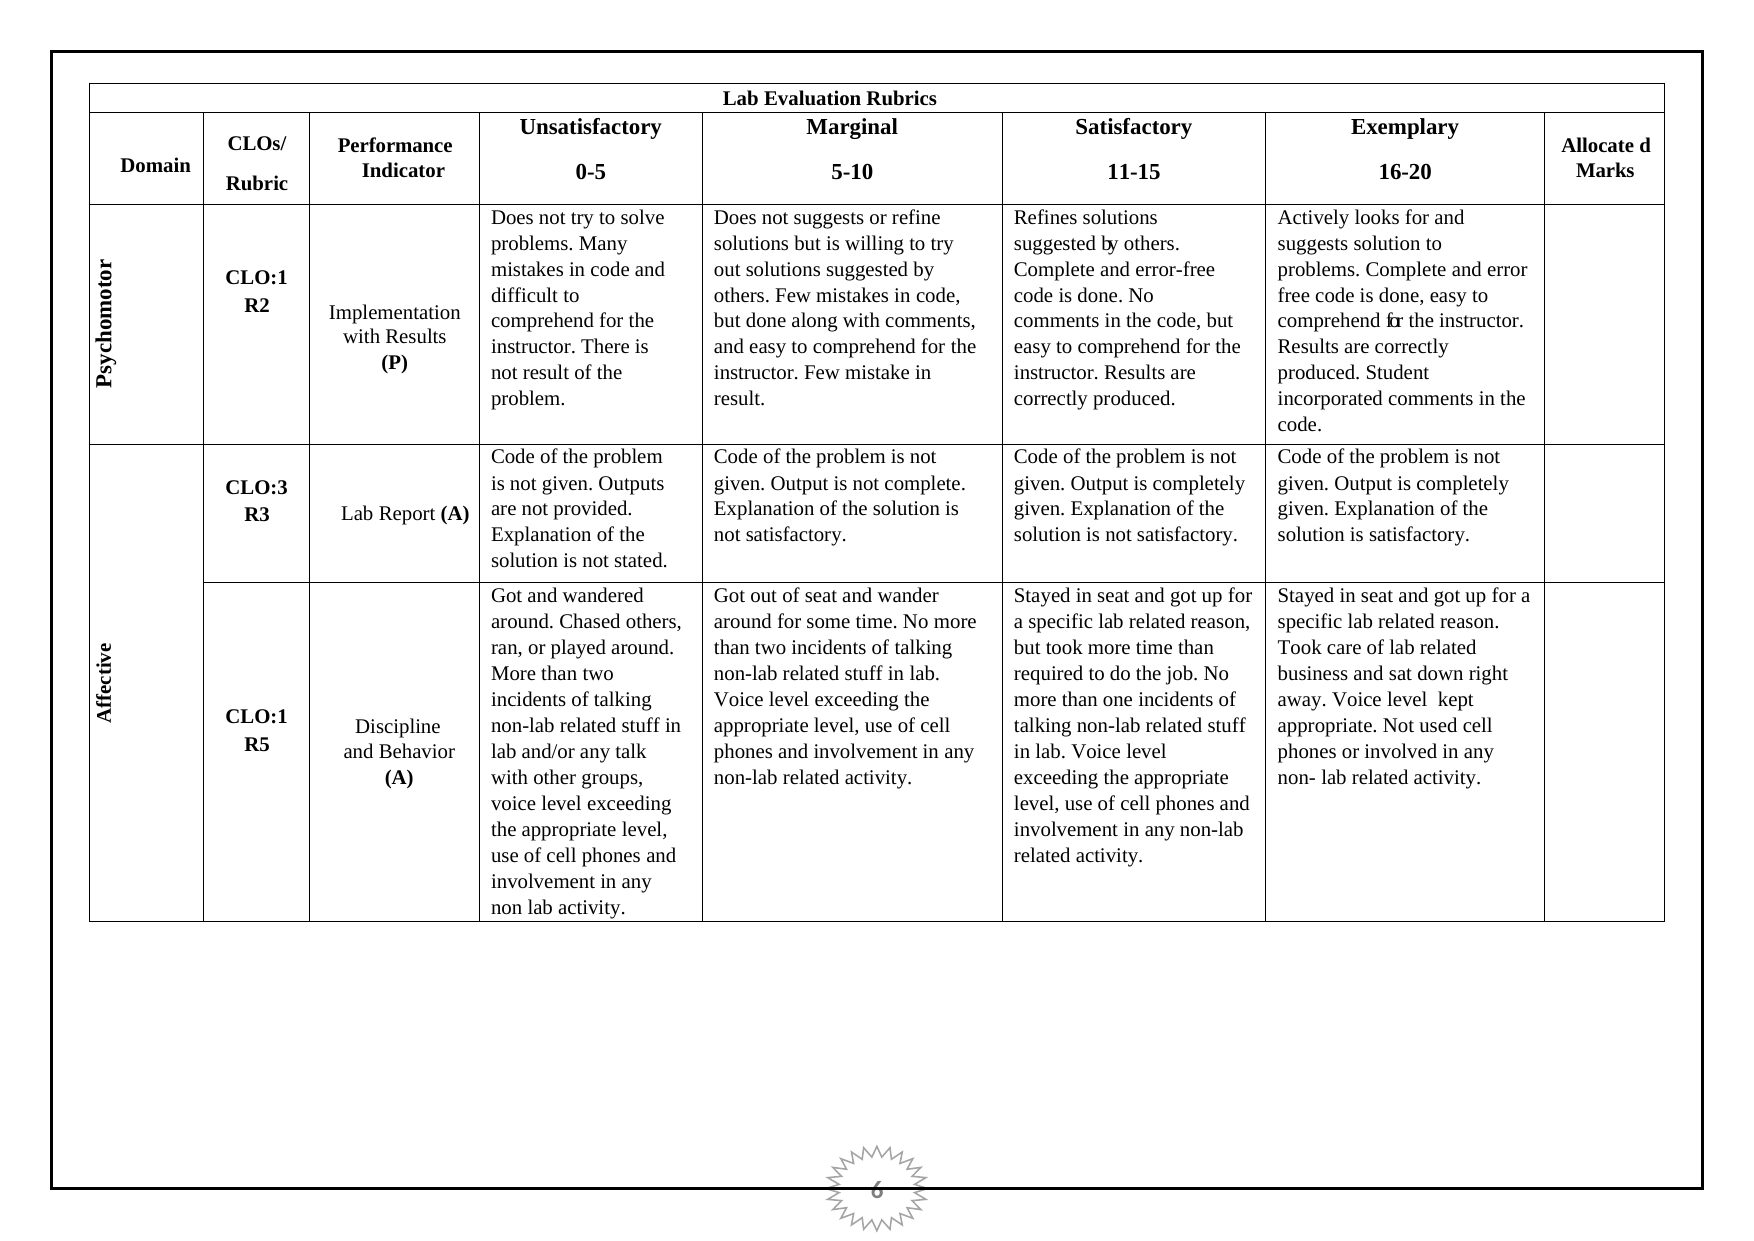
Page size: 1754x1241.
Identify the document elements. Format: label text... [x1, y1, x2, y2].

table_cell [1545, 205, 1664, 443]
table_cell Discipline and Behavior (A) [310, 583, 479, 921]
table_cell Code of the problem is not given. Output is completely given. Explanation of the solution is not satisfactory. [1003, 445, 1265, 582]
table_cell Stayed in seat and got up for a specific lab related reason, but took more time than required to do the job. No more than one incidents of talking non-lab related stuff in lab. Voice level exceeding the appropriate level, use of cell phones and involvement in any non-lab related activity. [1003, 583, 1265, 921]
table_cell Unsatisfactory 0-5 [480, 113, 702, 203]
table_header Lab Evaluation Rubrics [90, 84, 1664, 112]
table_cell Marginal 5-10 [703, 113, 1002, 203]
table_cell Domain [90, 113, 203, 203]
table_cell Got and wandered around. Chased others, ran, or played around. More than two incidents of talking non-lab related stuff in lab and/or any talk with other groups, voice level exceeding the appropriate level, use of cell phones and involvement in any non lab activity. [480, 583, 702, 921]
table_cell Code of the problem is not given. Outputs are not provided. Explanation of the solution is not stated. [480, 445, 702, 582]
table_cell Actively looks for and suggests solution to problems. Complete and error free code is done, easy to comprehend for the instructor. Results are correctly produced. Student incorporated comments in the code. [1266, 205, 1544, 443]
table_cell Implementation with Results (P) [310, 205, 479, 443]
table_cell Does not suggests or refine solutions but is willing to try out solutions suggested by others. Few mistakes in code, but done along with comments, and easy to comprehend for the instructor. Few mistake in result. [703, 205, 1002, 443]
table_cell [1545, 445, 1664, 582]
table_cell Affective [90, 445, 203, 921]
table_cell Refines solutions suggested by others. Complete and error-free code is done. No comments in the code, but easy to comprehend for the instructor. Results are correctly produced. [1003, 205, 1265, 443]
table_cell Performance Indicator [310, 113, 479, 203]
table_cell Code of the problem is not given. Output is not complete. Explanation of the solution is not satisfactory. [703, 445, 1002, 582]
table_cell CLO:1 R2 [204, 205, 309, 443]
table_cell Exemplary 16-20 [1266, 113, 1544, 203]
table_cell Allocate d Marks [1545, 113, 1664, 203]
table_cell Psychomotor [90, 205, 203, 443]
table_cell Lab Report (A) [310, 445, 479, 582]
table_cell Satisfactory 11-15 [1003, 113, 1265, 203]
table_cell CLO:3 R3 [204, 445, 309, 582]
table_cell [1545, 583, 1664, 921]
table_cell Stayed in seat and got up for a specific lab related reason. Took care of lab related business and sat down right away. Voice level kept appropriate. Not used cell phones or involved in any non- lab related activity. [1266, 583, 1544, 921]
table_cell Does not try to solve problems. Many mistakes in code and difficult to comprehend for the instructor. There is not result of the problem. [480, 205, 702, 443]
table_cell Code of the problem is not given. Output is completely given. Explanation of the solution is satisfactory. [1266, 445, 1544, 582]
table_cell CLO:1 R5 [204, 583, 309, 921]
table_cell Got out of seat and wander around for some time. No more than two incidents of talking non-lab related stuff in lab. Voice level exceeding the appropriate level, use of cell phones and involvement in any non-lab related activity. [703, 583, 1002, 921]
table_cell CLOs/ Rubric [204, 113, 309, 203]
